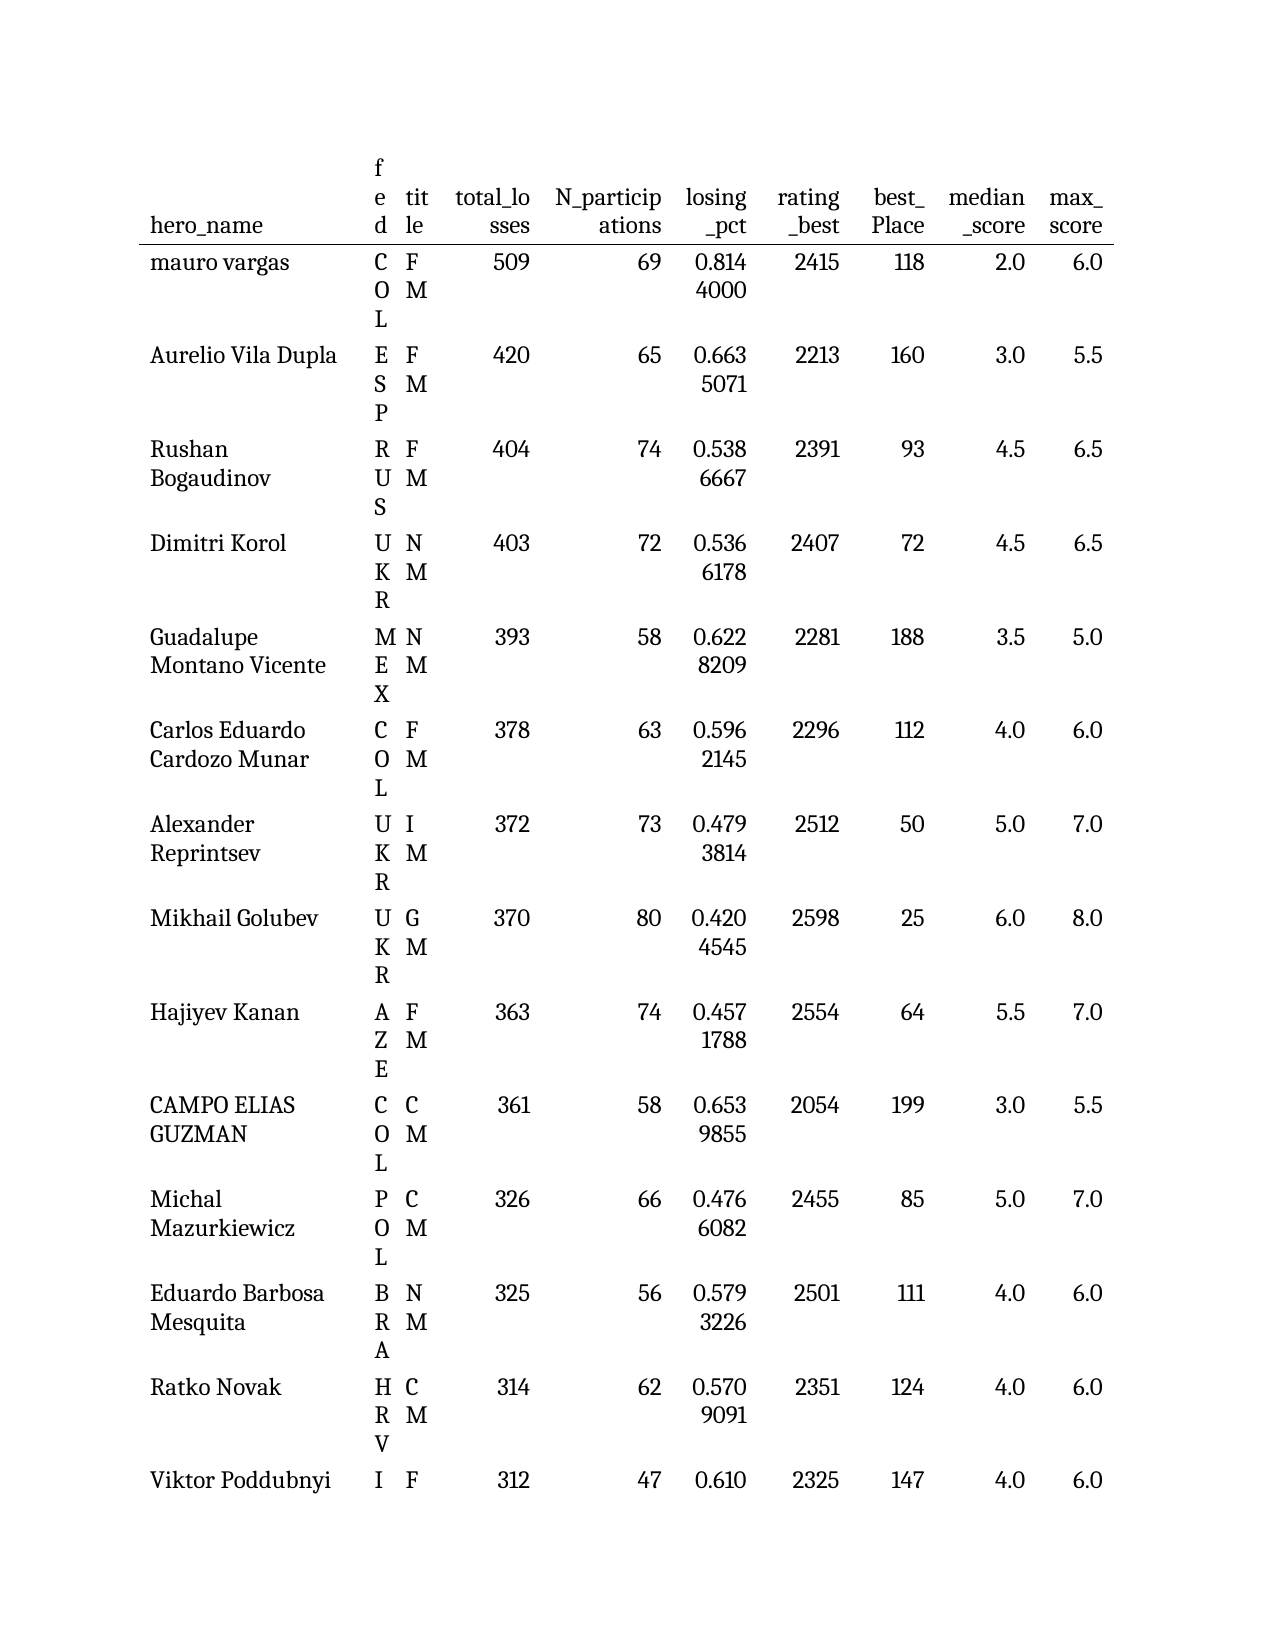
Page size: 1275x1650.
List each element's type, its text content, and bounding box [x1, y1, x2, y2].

table_cell 2054 [758, 1088, 851, 1181]
table_header title [394, 150, 440, 244]
table_cell 2554 [758, 994, 851, 1087]
table_cell 8.0 [1036, 900, 1114, 994]
table_cell 56 [541, 1275, 673, 1369]
table_cell CM [394, 1369, 440, 1462]
table_cell FM [394, 338, 440, 431]
table_cell 0.6539855 [673, 1088, 758, 1181]
table_cell Mikhail Golubev [139, 900, 363, 994]
table_cell RUS [363, 431, 394, 525]
table_cell 4.0 [936, 1275, 1036, 1369]
table_cell ESP [363, 338, 394, 431]
table_cell 65 [541, 338, 673, 431]
table_cell 7.0 [1036, 994, 1114, 1087]
table_cell 6.0 [936, 900, 1036, 994]
table_cell 0.6105675 [673, 1463, 758, 1499]
table_cell 80 [541, 900, 673, 994]
table_header losing_pct [673, 150, 758, 244]
table_cell 111 [851, 1275, 936, 1369]
table_cell 72 [851, 525, 936, 619]
table_cell FM [394, 431, 440, 525]
table_cell FM [394, 994, 440, 1087]
table_cell 0.5962145 [673, 713, 758, 806]
table_cell 2407 [758, 525, 851, 619]
table_cell UKR [363, 525, 394, 619]
table_cell 7.0 [1036, 806, 1114, 900]
table_cell 0.4571788 [673, 994, 758, 1087]
table_cell 0.5793226 [673, 1275, 758, 1369]
table_cell 0.8144000 [673, 245, 758, 337]
table_cell Dimitri Korol [139, 525, 363, 619]
table_cell IM [394, 806, 440, 900]
table_cell CM [394, 1088, 440, 1181]
table_cell 5.0 [936, 806, 1036, 900]
table_cell 147 [851, 1463, 936, 1499]
table_cell 3.0 [936, 338, 1036, 431]
table_cell 325 [440, 1275, 541, 1369]
table_cell NM [394, 525, 440, 619]
table_cell 3.0 [936, 1088, 1036, 1181]
table_cell 2391 [758, 431, 851, 525]
table_cell BRA [363, 1275, 394, 1369]
table_cell Rushan Bogaudinov [139, 431, 363, 525]
table_cell 4.0 [936, 713, 1036, 806]
table_cell NM [394, 1275, 440, 1369]
table_cell 124 [851, 1369, 936, 1462]
table_cell 4.5 [936, 525, 1036, 619]
table_cell Hajiyev Kanan [139, 994, 363, 1087]
table_cell Guadalupe Montano Vicente [139, 619, 363, 712]
table_cell UKR [363, 806, 394, 900]
table_cell 2281 [758, 619, 851, 712]
table_cell 0.5386667 [673, 431, 758, 525]
table_header best_Place [851, 150, 936, 244]
table_cell COL [363, 245, 394, 337]
table_cell 370 [440, 900, 541, 994]
table_cell 47 [541, 1463, 673, 1499]
table_cell 393 [440, 619, 541, 712]
table_cell 93 [851, 431, 936, 525]
table_cell Michal Mazurkiewicz [139, 1181, 363, 1275]
table_cell 118 [851, 245, 936, 337]
table_header max_score [1036, 150, 1114, 244]
table_header fed [363, 150, 394, 244]
table_cell FM [394, 713, 440, 806]
table_cell 2213 [758, 338, 851, 431]
table_cell 5.5 [1036, 1088, 1114, 1181]
table_cell Ratko Novak [139, 1369, 363, 1462]
table_cell 188 [851, 619, 936, 712]
table_cell 5.5 [936, 994, 1036, 1087]
table_cell 2.0 [936, 245, 1036, 337]
table_cell INT [363, 1463, 394, 1499]
table_header rating_best [758, 150, 851, 244]
table_cell Eduardo Barbosa Mesquita [139, 1275, 363, 1369]
table_cell 372 [440, 806, 541, 900]
table_cell 69 [541, 245, 673, 337]
table_cell 62 [541, 1369, 673, 1462]
table_cell 314 [440, 1369, 541, 1462]
table_cell 5.0 [936, 1181, 1036, 1275]
table_cell 25 [851, 900, 936, 994]
table_cell CM [394, 1181, 440, 1275]
table_cell 403 [440, 525, 541, 619]
table_header hero_name [139, 150, 363, 244]
table_cell 2325 [758, 1463, 851, 1499]
table_cell MEX [363, 619, 394, 712]
table_cell COL [363, 713, 394, 806]
table_cell 74 [541, 431, 673, 525]
table_cell 5.5 [1036, 338, 1114, 431]
table_cell 312 [440, 1463, 541, 1499]
table_cell 6.0 [1036, 1463, 1114, 1499]
table_cell 0.4766082 [673, 1181, 758, 1275]
table_cell 112 [851, 713, 936, 806]
table_cell 66 [541, 1181, 673, 1275]
table_cell 160 [851, 338, 936, 431]
table_cell 6.0 [1036, 1275, 1114, 1369]
table_cell 6.5 [1036, 431, 1114, 525]
table_cell 6.5 [1036, 525, 1114, 619]
table_cell 2296 [758, 713, 851, 806]
table_cell 4.0 [936, 1463, 1036, 1499]
table_cell 85 [851, 1181, 936, 1275]
table_cell 4.0 [936, 1369, 1036, 1462]
table_cell 6.0 [1036, 245, 1114, 337]
table_cell 420 [440, 338, 541, 431]
table_cell Carlos Eduardo Cardozo Munar [139, 713, 363, 806]
table_cell CAMPO ELIAS GUZMAN [139, 1088, 363, 1181]
table_cell GM [394, 900, 440, 994]
table_cell FM [394, 1463, 440, 1499]
table_header total_losses [440, 150, 541, 244]
table_cell 0.4204545 [673, 900, 758, 994]
table_cell NM [394, 619, 440, 712]
table_cell FM [394, 245, 440, 337]
table_cell 378 [440, 713, 541, 806]
table_cell 2512 [758, 806, 851, 900]
table_cell 0.5709091 [673, 1369, 758, 1462]
table_cell 0.6635071 [673, 338, 758, 431]
table_cell 2598 [758, 900, 851, 994]
table_cell COL [363, 1088, 394, 1181]
table_cell 0.5366178 [673, 525, 758, 619]
table_cell POL [363, 1181, 394, 1275]
table_cell 363 [440, 994, 541, 1087]
table_cell 326 [440, 1181, 541, 1275]
table_cell 6.0 [1036, 713, 1114, 806]
table_cell 4.5 [936, 431, 1036, 525]
table_cell HRV [363, 1369, 394, 1462]
table_cell Alexander Reprintsev [139, 806, 363, 900]
table_cell Viktor Poddubnyi [139, 1463, 363, 1499]
table_cell 2415 [758, 245, 851, 337]
table_cell 58 [541, 1088, 673, 1181]
table_cell 58 [541, 619, 673, 712]
table_cell 2351 [758, 1369, 851, 1462]
table_cell 6.0 [1036, 1369, 1114, 1462]
table_cell 509 [440, 245, 541, 337]
table_cell Aurelio Vila Dupla [139, 338, 363, 431]
table_cell 404 [440, 431, 541, 525]
table_cell 361 [440, 1088, 541, 1181]
table_cell AZE [363, 994, 394, 1087]
table_cell 3.5 [936, 619, 1036, 712]
table_header median_score [936, 150, 1036, 244]
table_cell 0.6228209 [673, 619, 758, 712]
table_cell 199 [851, 1088, 936, 1181]
table_cell 5.0 [1036, 619, 1114, 712]
table_cell mauro vargas [139, 245, 363, 337]
table_cell 2455 [758, 1181, 851, 1275]
table_cell 50 [851, 806, 936, 900]
table_cell 72 [541, 525, 673, 619]
table_cell 73 [541, 806, 673, 900]
table_cell 74 [541, 994, 673, 1087]
table_cell 64 [851, 994, 936, 1087]
table_cell UKR [363, 900, 394, 994]
table_cell 63 [541, 713, 673, 806]
table_cell 7.0 [1036, 1181, 1114, 1275]
table_cell 2501 [758, 1275, 851, 1369]
table_header N_participations [541, 150, 673, 244]
table_cell 0.4793814 [673, 806, 758, 900]
